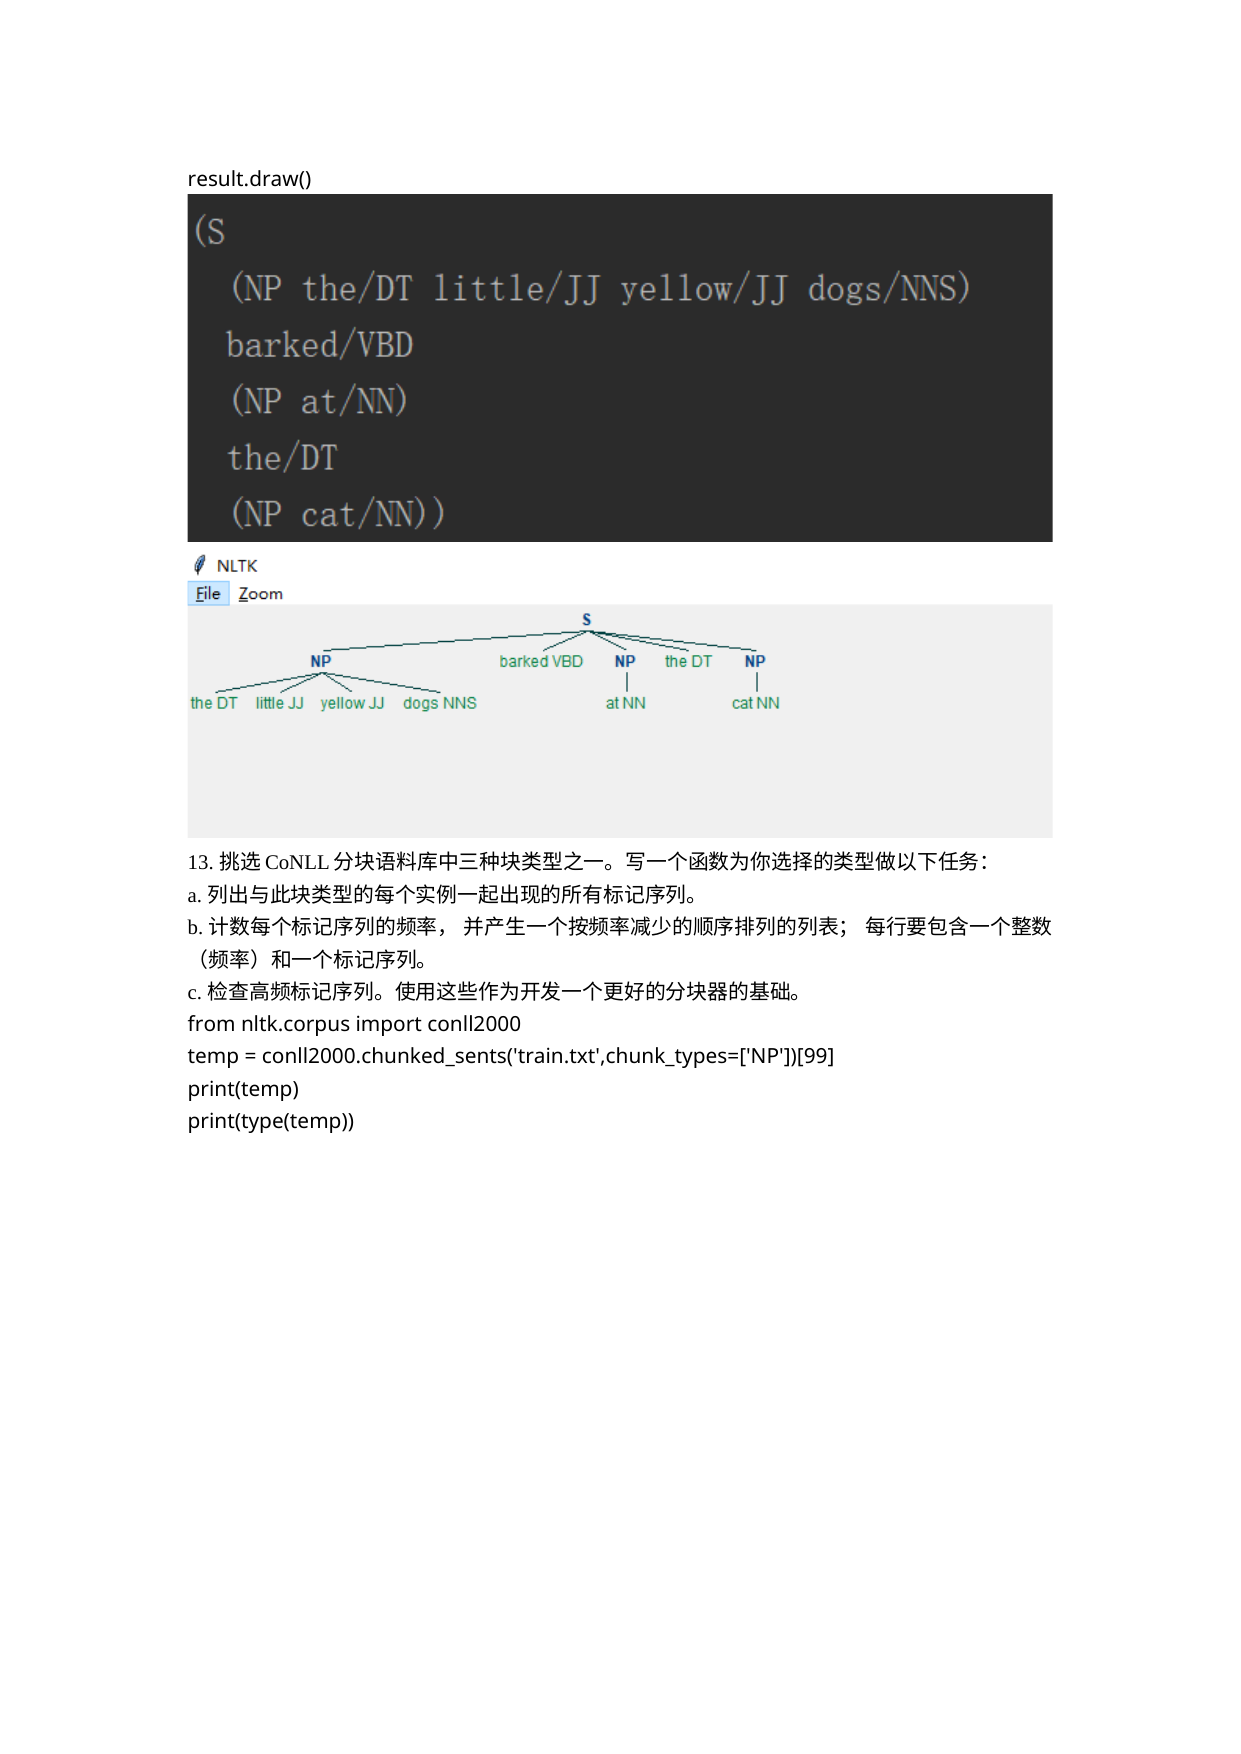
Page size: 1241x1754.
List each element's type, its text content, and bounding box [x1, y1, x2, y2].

text b. 计数每个标记序列的频率， 并产生一个按频率减少的顺序排列的列表； 每行要包含一个整数（频率）和一个标记序列。 [187, 909, 1053, 974]
text result.draw() [187, 162, 1053, 194]
text c. 检查高频标记序列。使用这些作为开发一个更好的分块器的基础。 [187, 974, 1053, 1007]
text print(type(temp)) [187, 1104, 1053, 1137]
text 13. 挑选CoNLL分块语料库中三种块类型之一。写一个函数为你选择的类型做以下任务： [187, 844, 1053, 877]
picture [187, 194, 1053, 542]
text from nltk.corpus import conll2000 [187, 1007, 1053, 1039]
picture [187, 552, 1053, 838]
text temp = conll2000.chunked_sents('train.txt',chunk_types=['NP'])[99] [187, 1039, 1053, 1072]
text a. 列出与此块类型的每个实例一起出现的所有标记序列。 [187, 877, 1053, 909]
text print(temp) [187, 1072, 1053, 1104]
